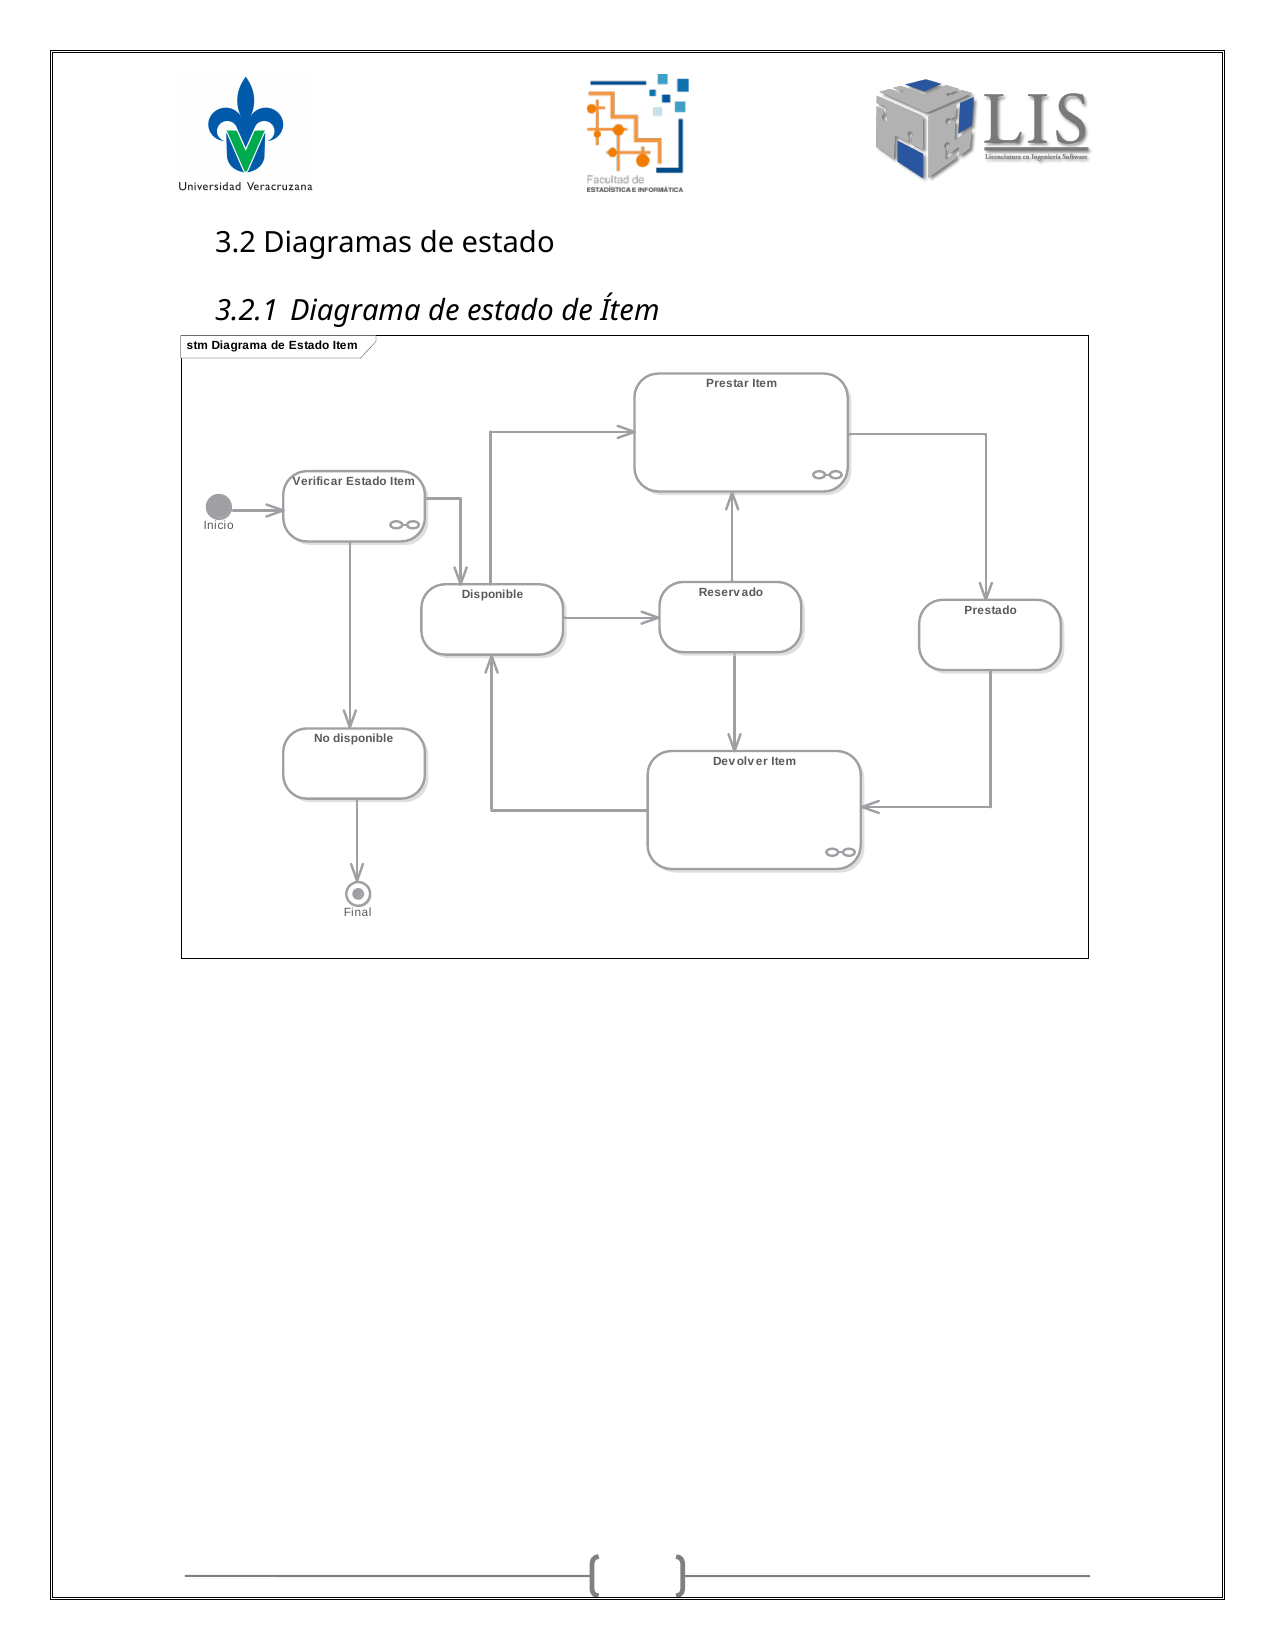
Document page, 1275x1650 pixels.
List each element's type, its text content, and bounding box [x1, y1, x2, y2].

text Diagrama de estado de Ítem [215, 289, 1098, 329]
picture [867, 73, 1098, 192]
text Diagramas de estado [215, 221, 1098, 261]
picture [177, 74, 313, 192]
